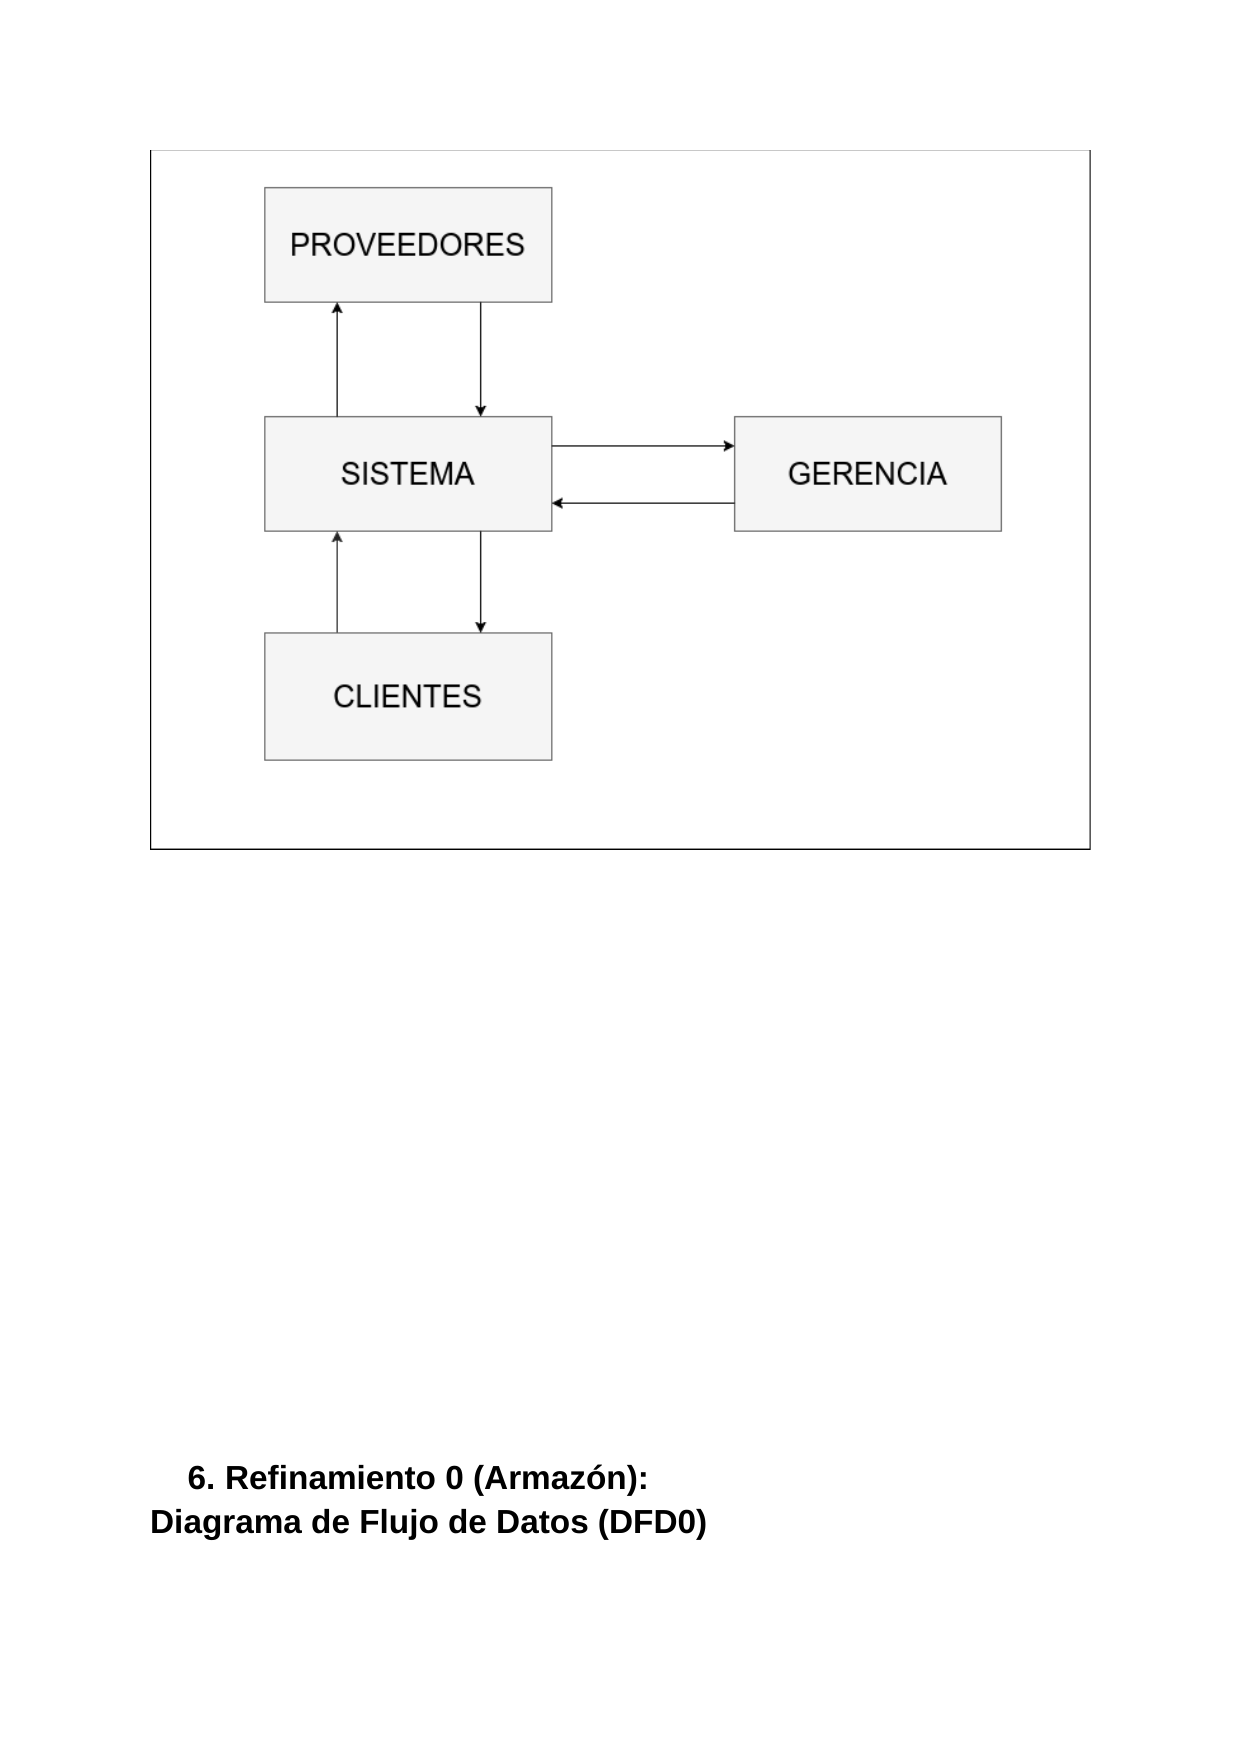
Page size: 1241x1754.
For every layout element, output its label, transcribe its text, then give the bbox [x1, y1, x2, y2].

list Refinamiento 0 (Armazón): [187, 1458, 1090, 1496]
text Diagrama de Flujo de Datos (DFD0) [150, 1502, 1090, 1541]
picture [150, 150, 1091, 850]
